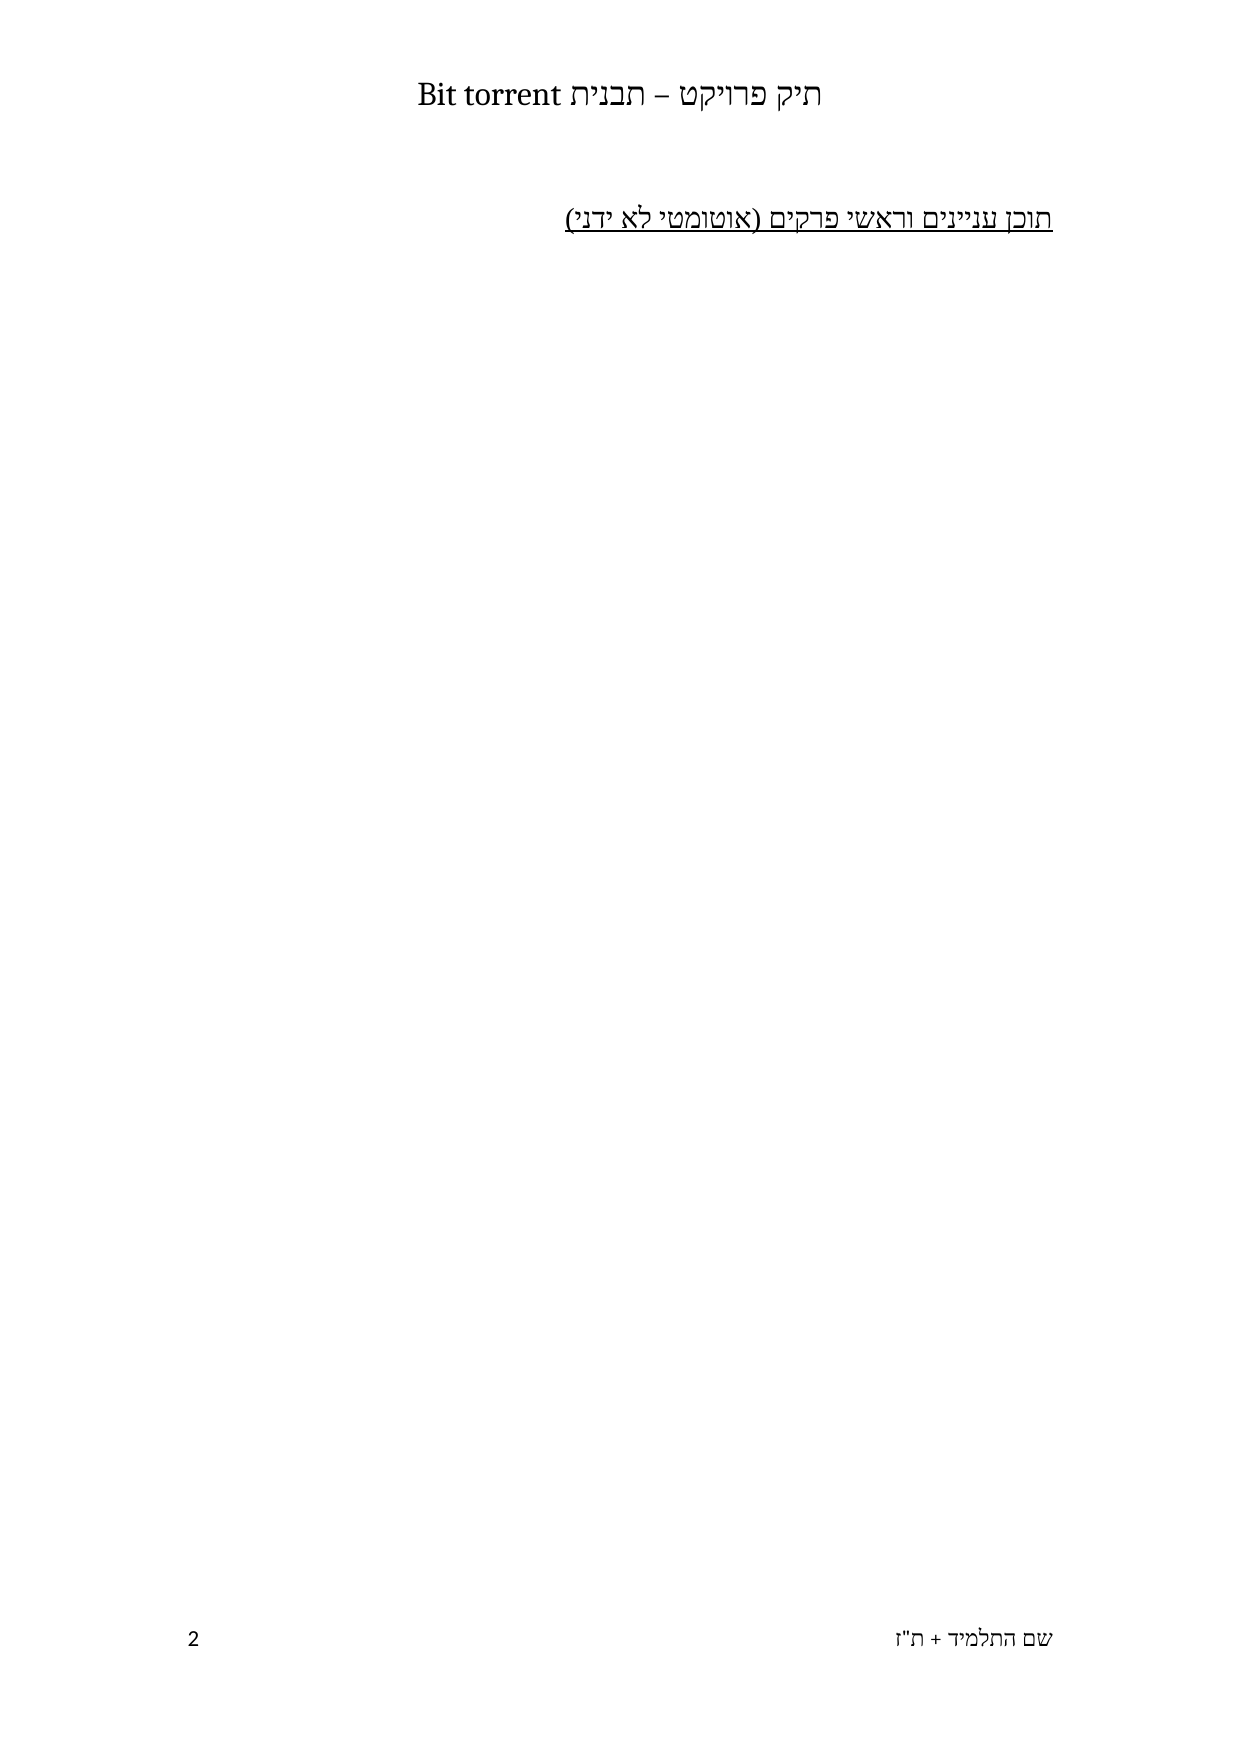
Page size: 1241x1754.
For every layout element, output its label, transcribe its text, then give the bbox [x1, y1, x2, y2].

text תוכן עניינים וראשי פרקים (אוטומטי לא ידני) [187, 201, 1053, 234]
